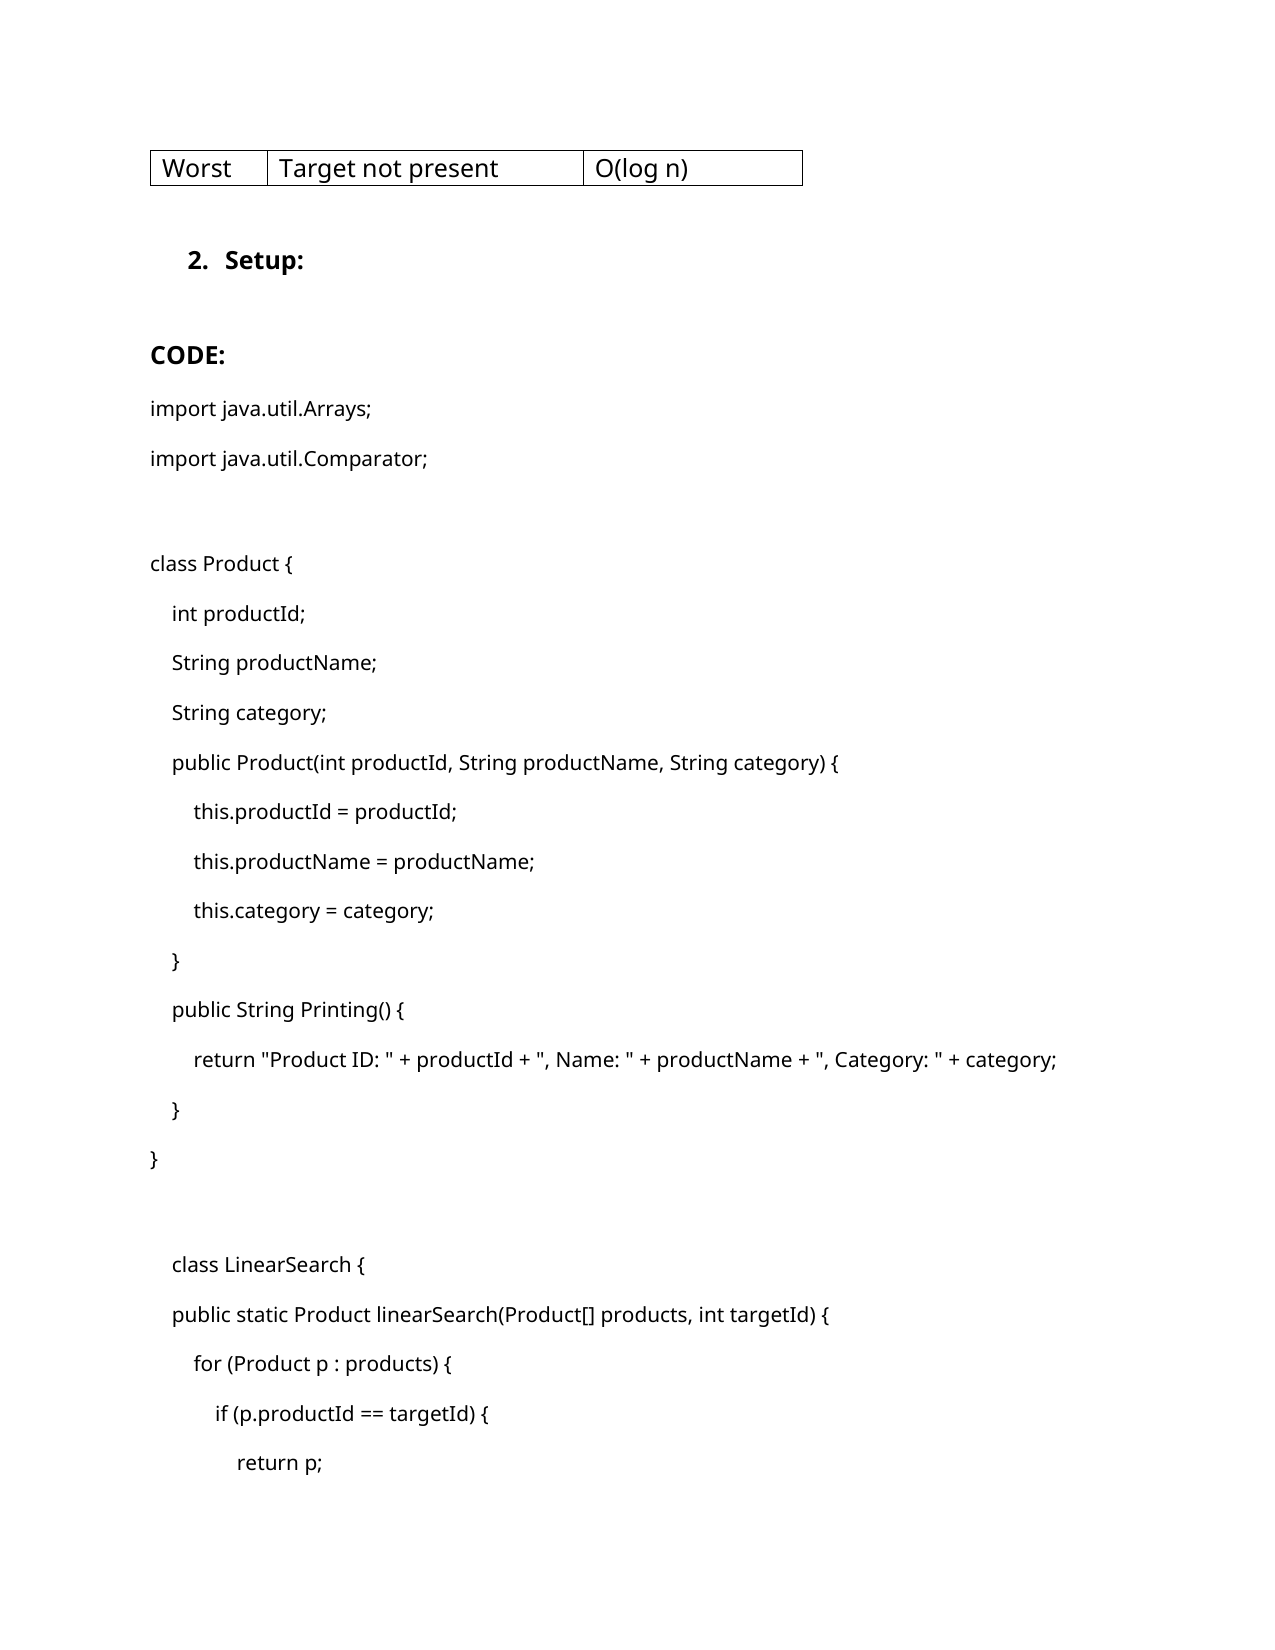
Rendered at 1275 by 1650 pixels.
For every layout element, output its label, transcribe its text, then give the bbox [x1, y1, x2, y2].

text this.productName = productName; [150, 847, 1125, 875]
text for (Product p : products) { [150, 1349, 1125, 1378]
text this.category = category; [150, 896, 1125, 925]
text return "Product ID: " + productId + ", Name: " + productName + ", Category: " + category; [150, 1045, 1125, 1074]
text public String Printing() { [150, 996, 1125, 1024]
text } [150, 946, 1125, 974]
text } [150, 1095, 1125, 1123]
text if (p.productId == targetId) { [150, 1399, 1125, 1427]
text public Product(int productId, String productName, String category) { [150, 748, 1125, 776]
table_cell Target not present [268, 151, 583, 185]
text import java.util.Comparator; [150, 444, 1125, 472]
text this.productId = productId; [150, 797, 1125, 826]
text class LinearSearch { [150, 1250, 1125, 1278]
text class Product { [150, 549, 1125, 578]
text String productName; [150, 648, 1125, 677]
text } [150, 1144, 1125, 1173]
text public static Product linearSearch(Product[] products, int targetId) { [150, 1300, 1125, 1328]
text CODE: [150, 338, 1125, 372]
table_cell O(log n) [584, 151, 802, 185]
table_cell Worst [151, 151, 267, 185]
text String category; [150, 698, 1125, 727]
text return p; [150, 1448, 1125, 1477]
list Setup: [187, 242, 1125, 276]
text int productId; [150, 599, 1125, 627]
text import java.util.Arrays; [150, 394, 1125, 422]
